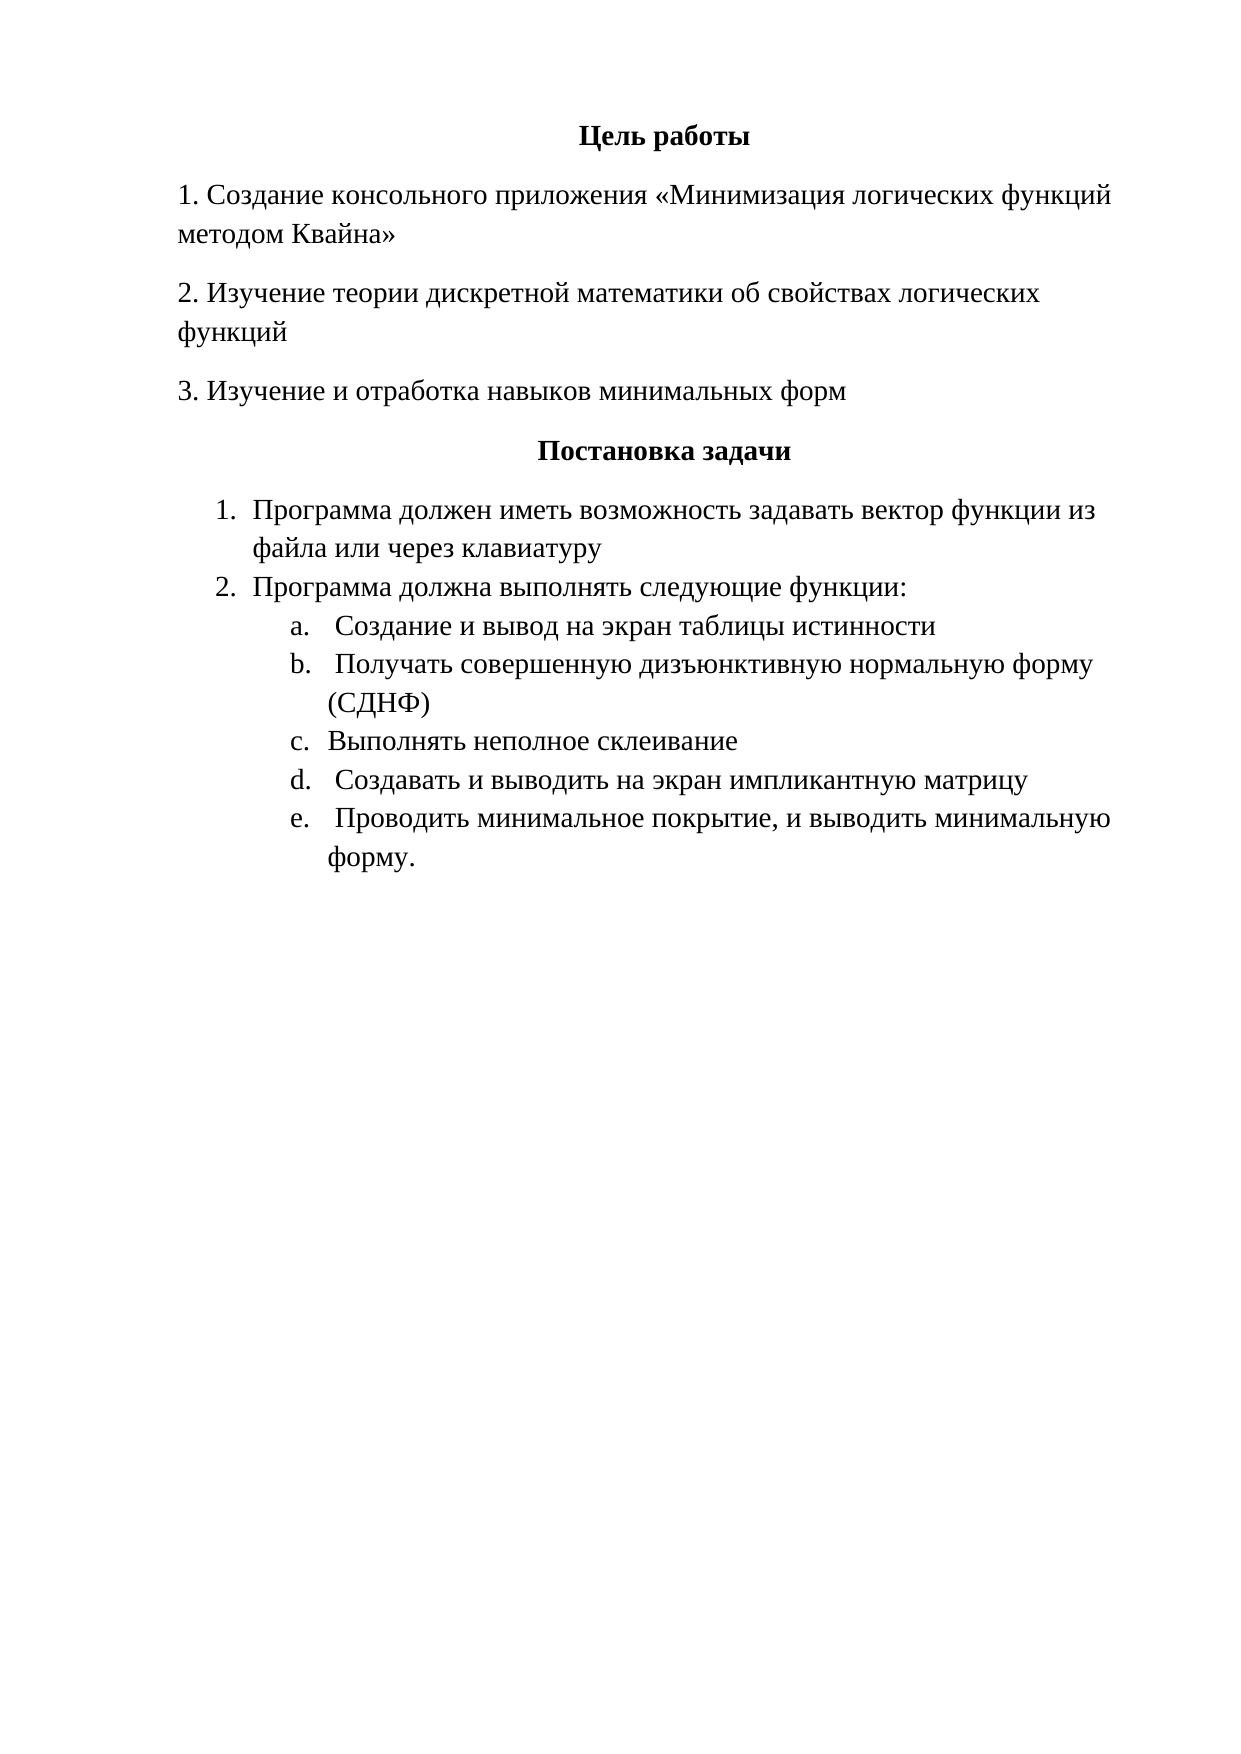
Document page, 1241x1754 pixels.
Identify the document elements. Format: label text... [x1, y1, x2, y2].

text 3. Изучение и отработка навыков минимальных форм [177, 373, 1152, 407]
text Постановка задачи [177, 433, 1152, 466]
list Создание и вывод на экран таблицы истинности [290, 608, 1152, 641]
list Получать совершенную дизъюнктивную нормальную форму (СДНФ) [290, 646, 1152, 718]
list Выполнять неполное склеивание [290, 723, 1152, 757]
list Программа должен иметь возможность задавать вектор функции из файла или через клавиатуру [215, 492, 1152, 564]
list Проводить минимальное покрытие, и выводить минимальную форму. [290, 800, 1152, 872]
text Цель работы [177, 118, 1152, 152]
text 1. Создание консольного приложения «Минимизация логических функций методом Квайна» [177, 177, 1152, 249]
list Программа должна выполнять следующие функции: [215, 569, 1152, 603]
text 2. Изучение теории дискретной математики об свойствах логических функций [177, 275, 1152, 347]
list Создавать и выводить на экран импликантную матрицу [290, 762, 1152, 795]
